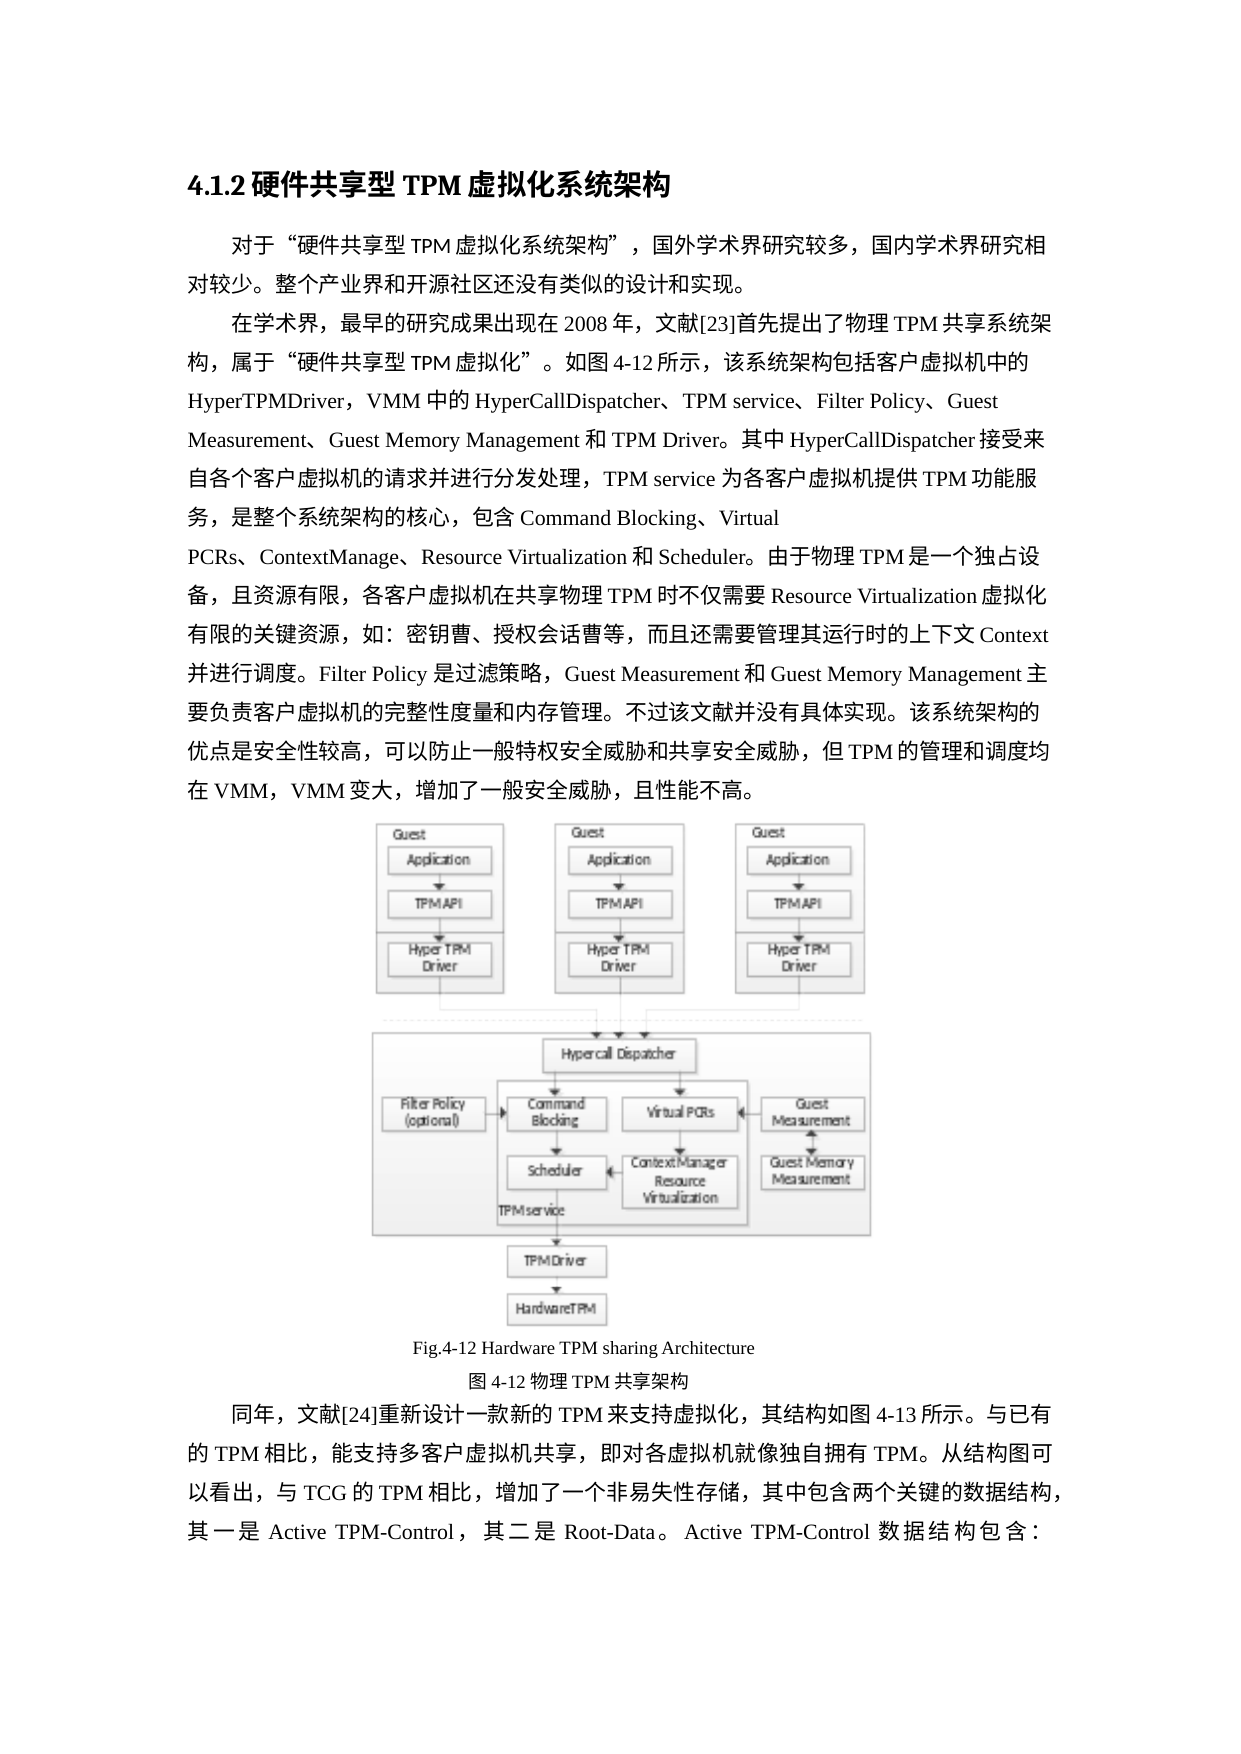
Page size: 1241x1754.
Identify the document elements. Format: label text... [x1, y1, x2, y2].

text 对于“硬件共享型TPM虚拟化系统架构”，国外学术界研究较多，国内学术界研究相对较少。整个产业界和开源社区还没有类似的设计和实现。 [187, 227, 1053, 299]
text Fig.4-12 Hardware TPM sharing Architecture [187, 1331, 1053, 1364]
text 在学术界，最早的研究成果出现在2008年，文献[23]首先提出了物理TPM共享系统架构，属于“硬件共享型TPM虚拟化”。如图4-12所示，该系统架构包括客户虚拟机中的HyperTPMDriver，VMM 中的HyperCallDispatcher、TPM service、Filter Policy、Guest Measurement、Guest Memory Management 和TPM Driver。其中HyperCallDispatcher接受来自各个客户虚拟机的请求并进行分发处理，TPM service 为各客户虚拟机提供TPM功能服务，是整个系统架构的核心，包含Command Blocking、Virtual PCRs、ContextManage、Resource Virtualization和Scheduler。由于物理TPM是一个独占设备，且资源有限，各客户虚拟机在共享物理TPM时不仅需要Resource Virtualization虚拟化有限的关键资源，如：密钥曹、授权会话曹等，而且还需要管理其运行时的上下文Context并进行调度。Filter Policy 是过滤策略，Guest Measurement和Guest Memory Management主要负责客户虚拟机的完整性度量和内存管理。不过该文献并没有具体实现。该系统架构的优点是安全性较高，可以防止一般特权安全威胁和共享安全威胁，但TPM的管理和调度均在VMM，VMM变大，增加了一般安全威胁，且性能不高。 [187, 305, 1053, 805]
text 图4-12 物理TPM共享架构 [187, 1364, 1053, 1396]
subtitle 4.1.2硬件共享型TPM虚拟化系统架构 [187, 150, 1053, 215]
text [187, 1396, 1053, 1546]
